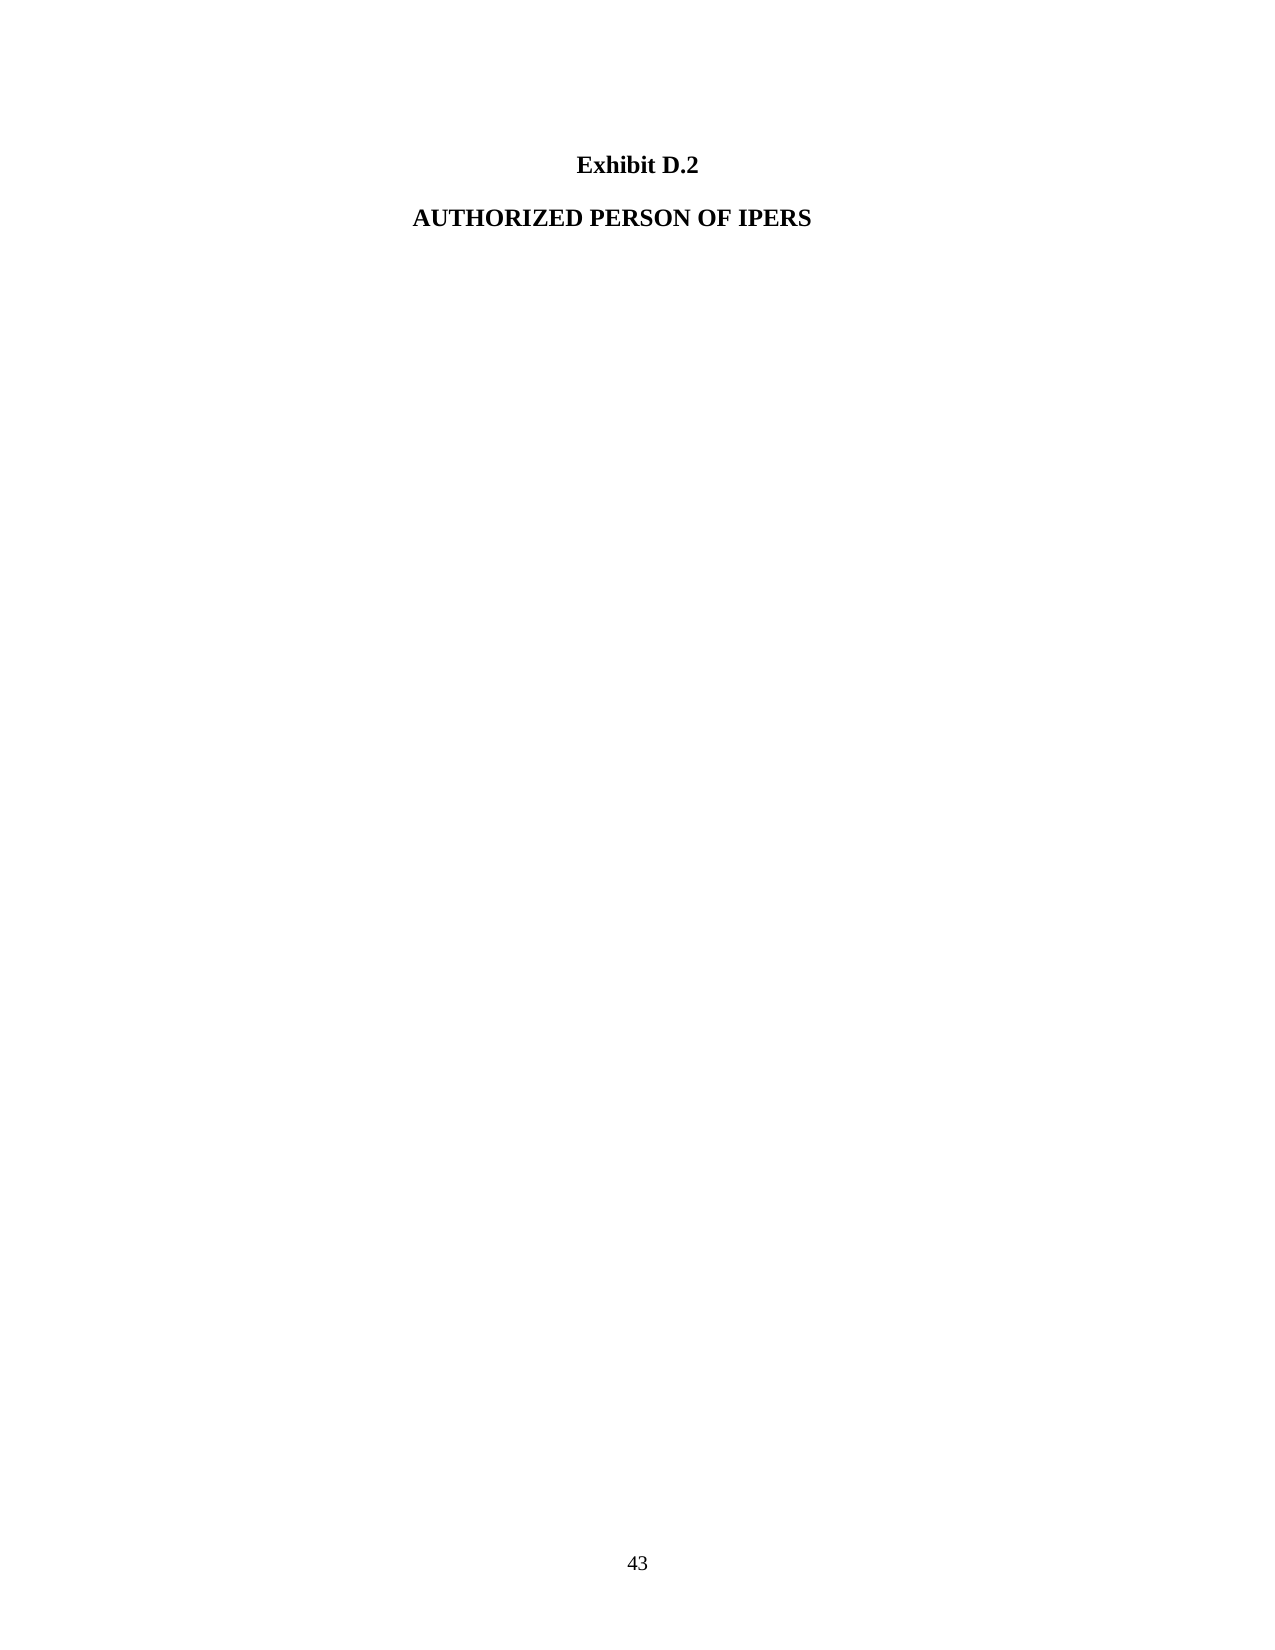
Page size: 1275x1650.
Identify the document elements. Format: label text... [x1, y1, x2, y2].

text AUTHORIZED PERSON OF IPERS [337, 203, 1087, 232]
text Exhibit D.2 [187, 150, 1087, 179]
